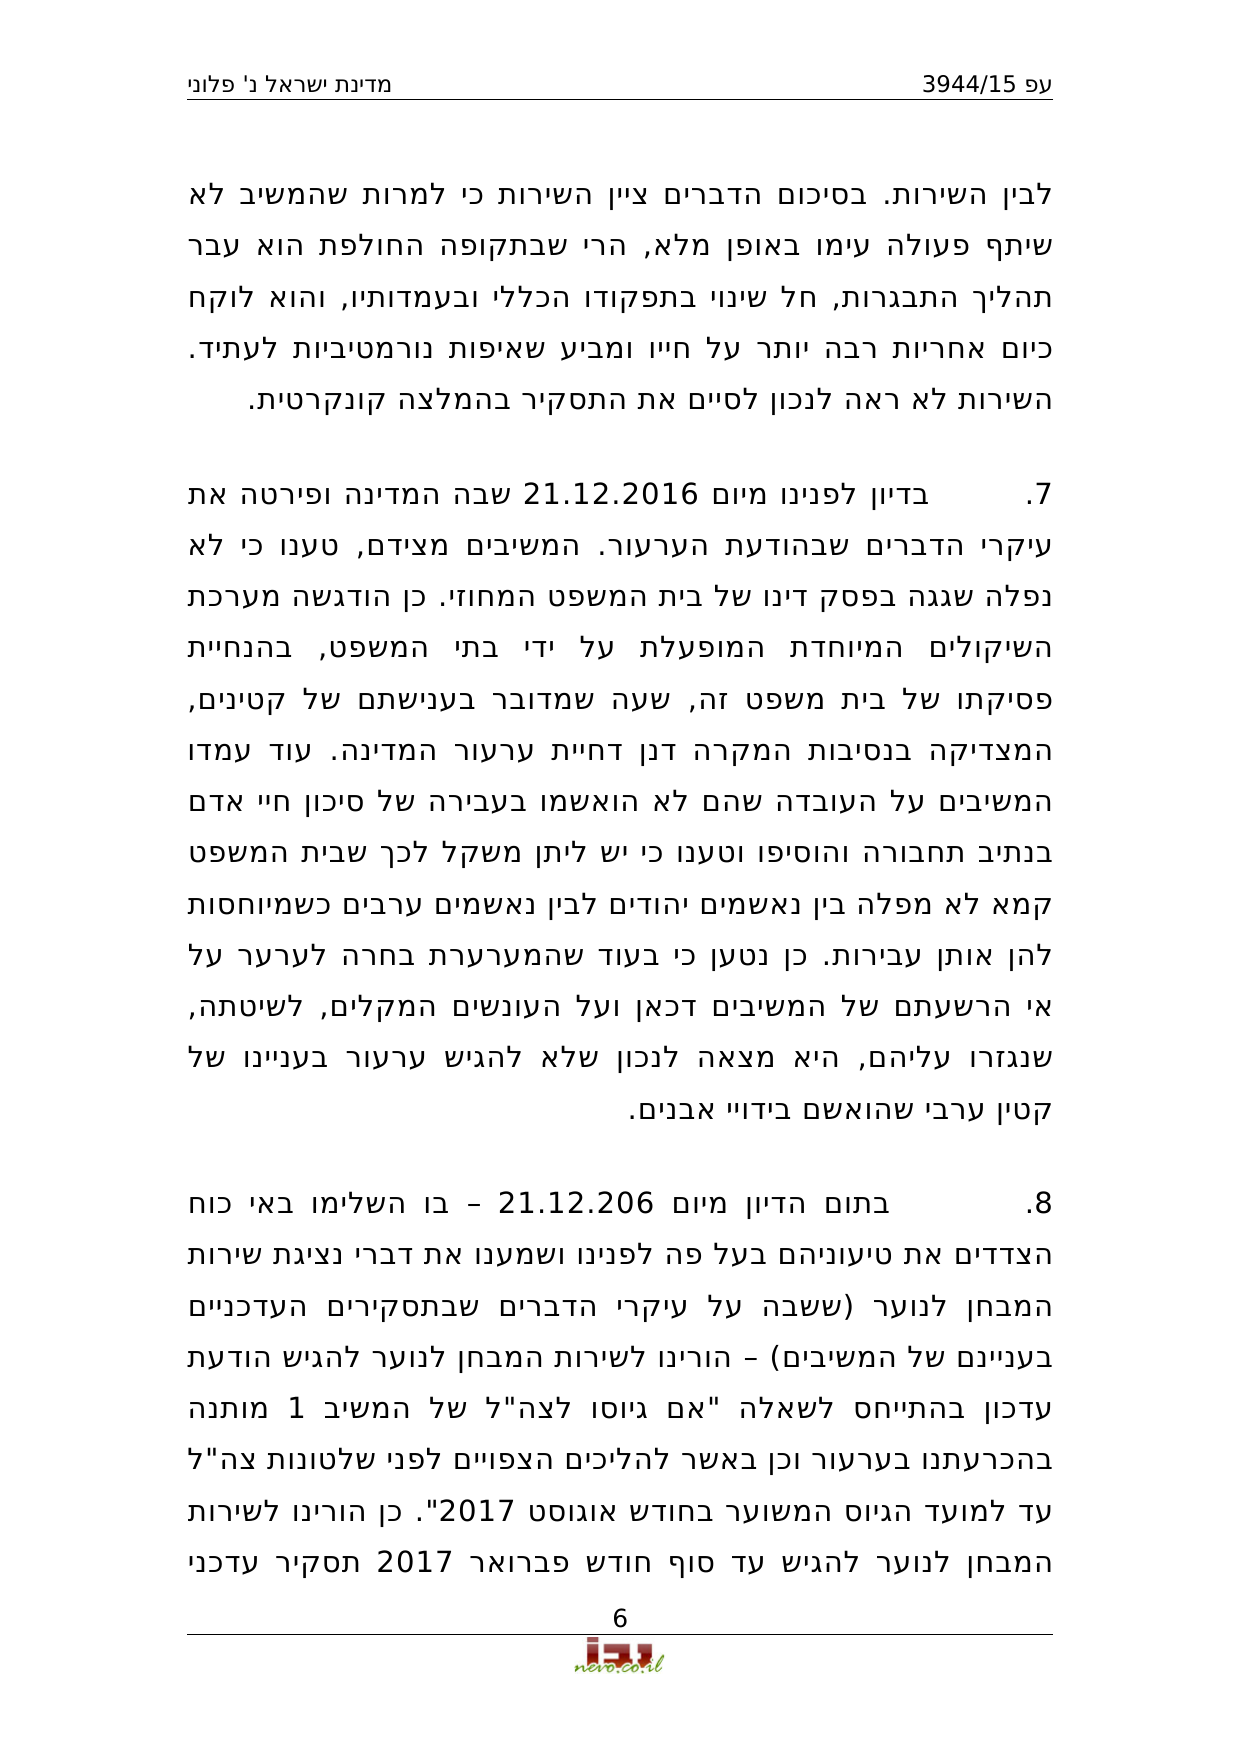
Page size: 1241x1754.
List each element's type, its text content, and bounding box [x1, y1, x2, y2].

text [187, 1186, 1053, 1579]
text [187, 177, 1053, 416]
picture [574, 1637, 666, 1674]
text 7. בדיון לפנינו מיום 21.12.2016 שבה המדינה ופירטה את עיקרי הדברים שבהודעת הערעור. המשיבים מצידם, טענו כי לא נפלה שגגה בפסק דינו של בית המשפט המחוזי. כן הודגשה מערכת השיקולים המיוחדת המופעלת על ידי בתי המשפט, בהנחיית פסיקתו של בית משפט זה, שעה שמדובר בענישתם של קטינים, המצדיקה בנסיבות המקרה דנן דחיית ערעור המדינה. עוד עמדו המשיבים על העובדה שהם לא הואשמו בעבירה של סיכון חיי אדם בנתיב תחבורה והוסיפו וטענו כי יש ליתן משקל לכך שבית המשפט קמא לא מפלה בין נאשמים יהודים לבין נאשמים ערבים כשמיוחסות להן אותן עבירות. כן נטען כי בעוד שהמערערת בחרה לערער על אי הרשעתם של המשיבים דכאן ועל העונשים המקלים, לשיטתה, שנגזרו עליהם, היא מצאה לנכון שלא להגיש ערעור בעניינו של קטין ערבי שהואשם בידויי אבנים. [187, 477, 1053, 1126]
